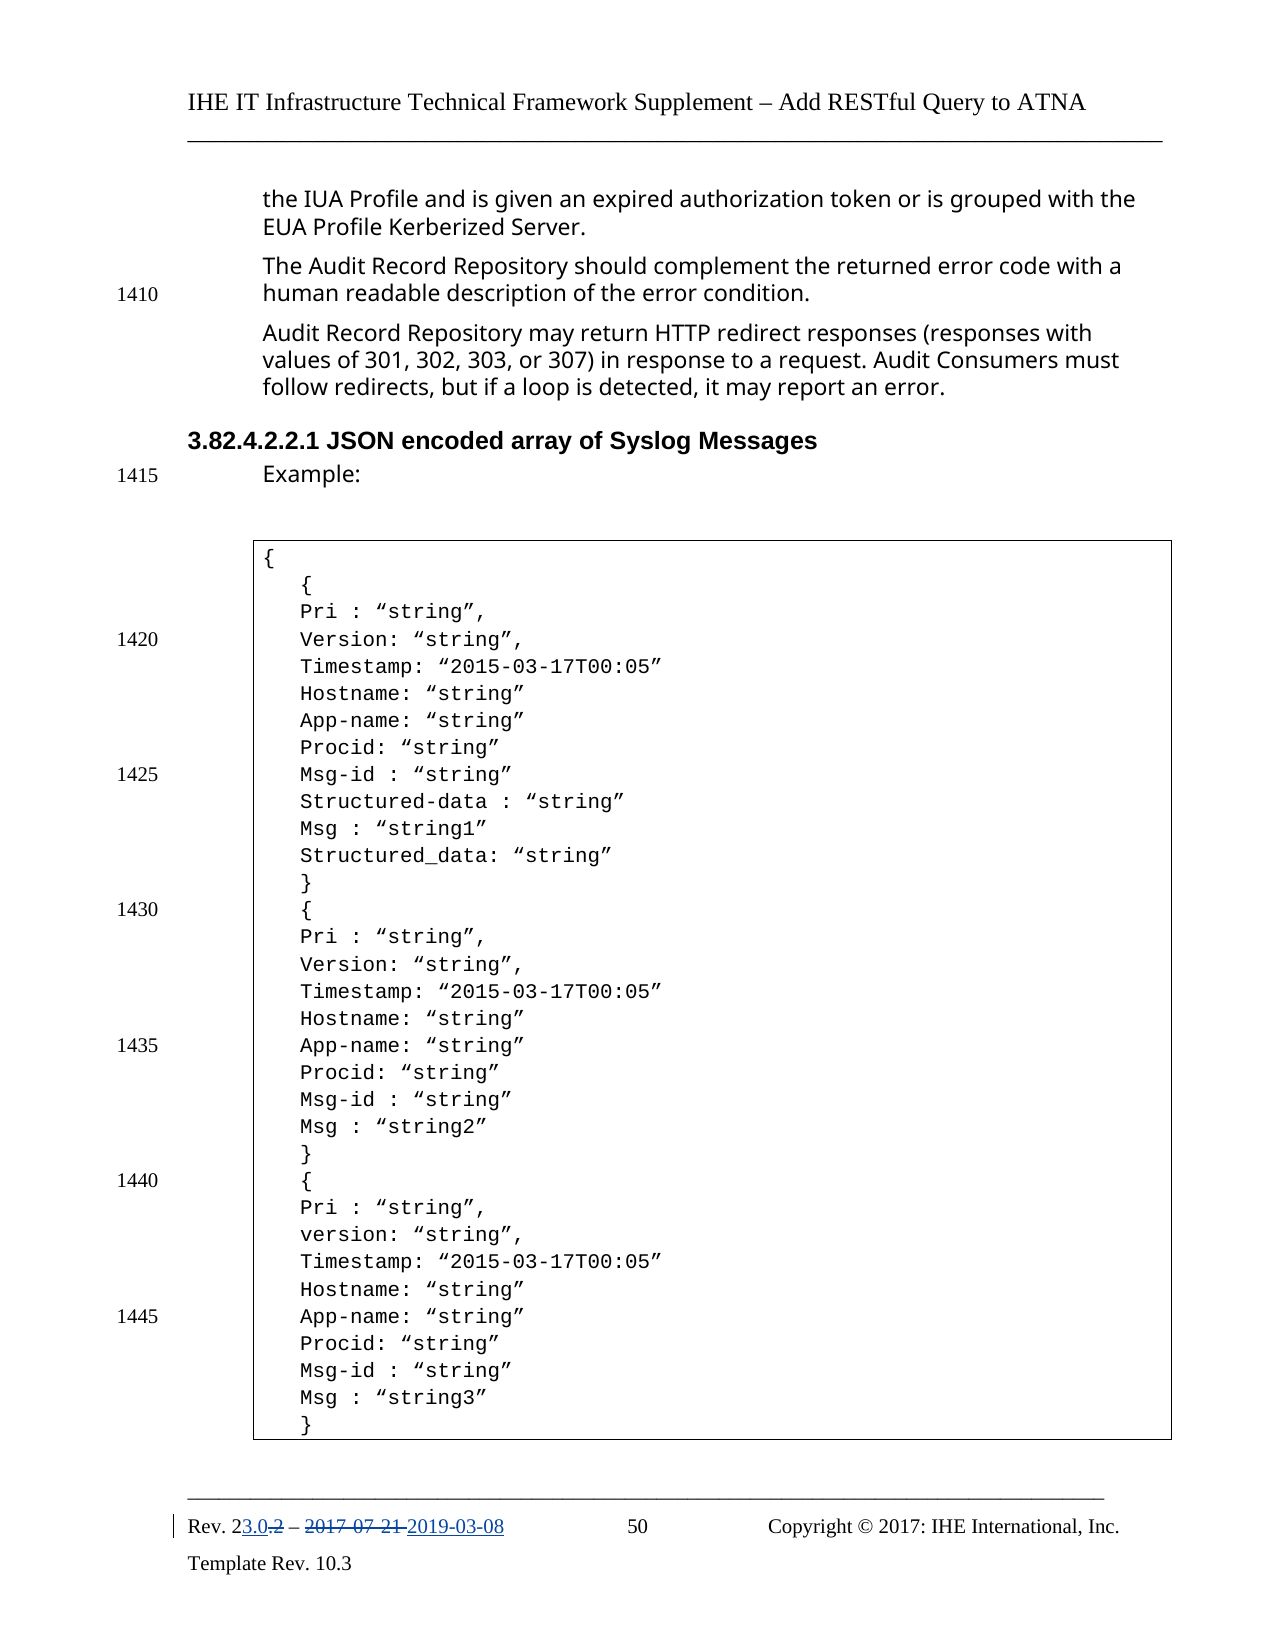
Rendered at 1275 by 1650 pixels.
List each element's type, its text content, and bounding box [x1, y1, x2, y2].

text Timestamp: “2015-03-17T00:05” [254, 973, 1171, 1000]
text App-name: “string” [254, 1298, 1171, 1325]
text The Audit Record Repository should complement the returned error code with a human readable description of the error condition. [262, 253, 1162, 307]
text } [254, 1136, 1171, 1163]
text } [254, 1407, 1171, 1439]
text Msg : “string2” [254, 1109, 1171, 1136]
text Structured-data : “string” [254, 784, 1171, 811]
text Version: “string”, [254, 946, 1171, 973]
text Msg : “string3” [254, 1379, 1171, 1407]
text Hostname: “string” [254, 1000, 1171, 1027]
text version: “string”, [254, 1217, 1171, 1244]
text Example: [262, 461, 1162, 488]
text Pri : “string”, [254, 594, 1171, 621]
text { [254, 567, 1171, 594]
text Pri : “string”, [254, 1190, 1171, 1217]
subtitle 3.82.4.2.2.1 JSON encoded array of Syslog Messages [187, 426, 1162, 454]
text Procid: “string” [254, 1054, 1171, 1082]
text Msg-id : “string” [254, 757, 1171, 784]
text Msg-id : “string” [254, 1352, 1171, 1379]
text Msg-id : “string” [254, 1082, 1171, 1109]
text { [254, 541, 1171, 567]
text Structured_data: “string” [254, 838, 1171, 865]
text App-name: “string” [254, 702, 1171, 729]
text Audit Record Repository may return HTTP redirect responses (responses with values of 301, 302, 303, or 307) in response to a request. Audit Consumers must follow redirects, but if a loop is detected, it may report an error. [262, 319, 1162, 401]
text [262, 186, 1162, 240]
text Version: “string”, [254, 621, 1171, 648]
text Pri : “string”, [254, 919, 1171, 946]
text Procid: “string” [254, 1325, 1171, 1352]
text Msg : “string1” [254, 811, 1171, 838]
text { [254, 892, 1171, 919]
text Timestamp: “2015-03-17T00:05” [254, 648, 1171, 675]
text Procid: “string” [254, 729, 1171, 757]
text Hostname: “string” [254, 1271, 1171, 1298]
text { [254, 1163, 1171, 1190]
text Timestamp: “2015-03-17T00:05” [254, 1244, 1171, 1271]
text } [254, 865, 1171, 892]
text App-name: “string” [254, 1027, 1171, 1054]
text Hostname: “string” [254, 675, 1171, 702]
